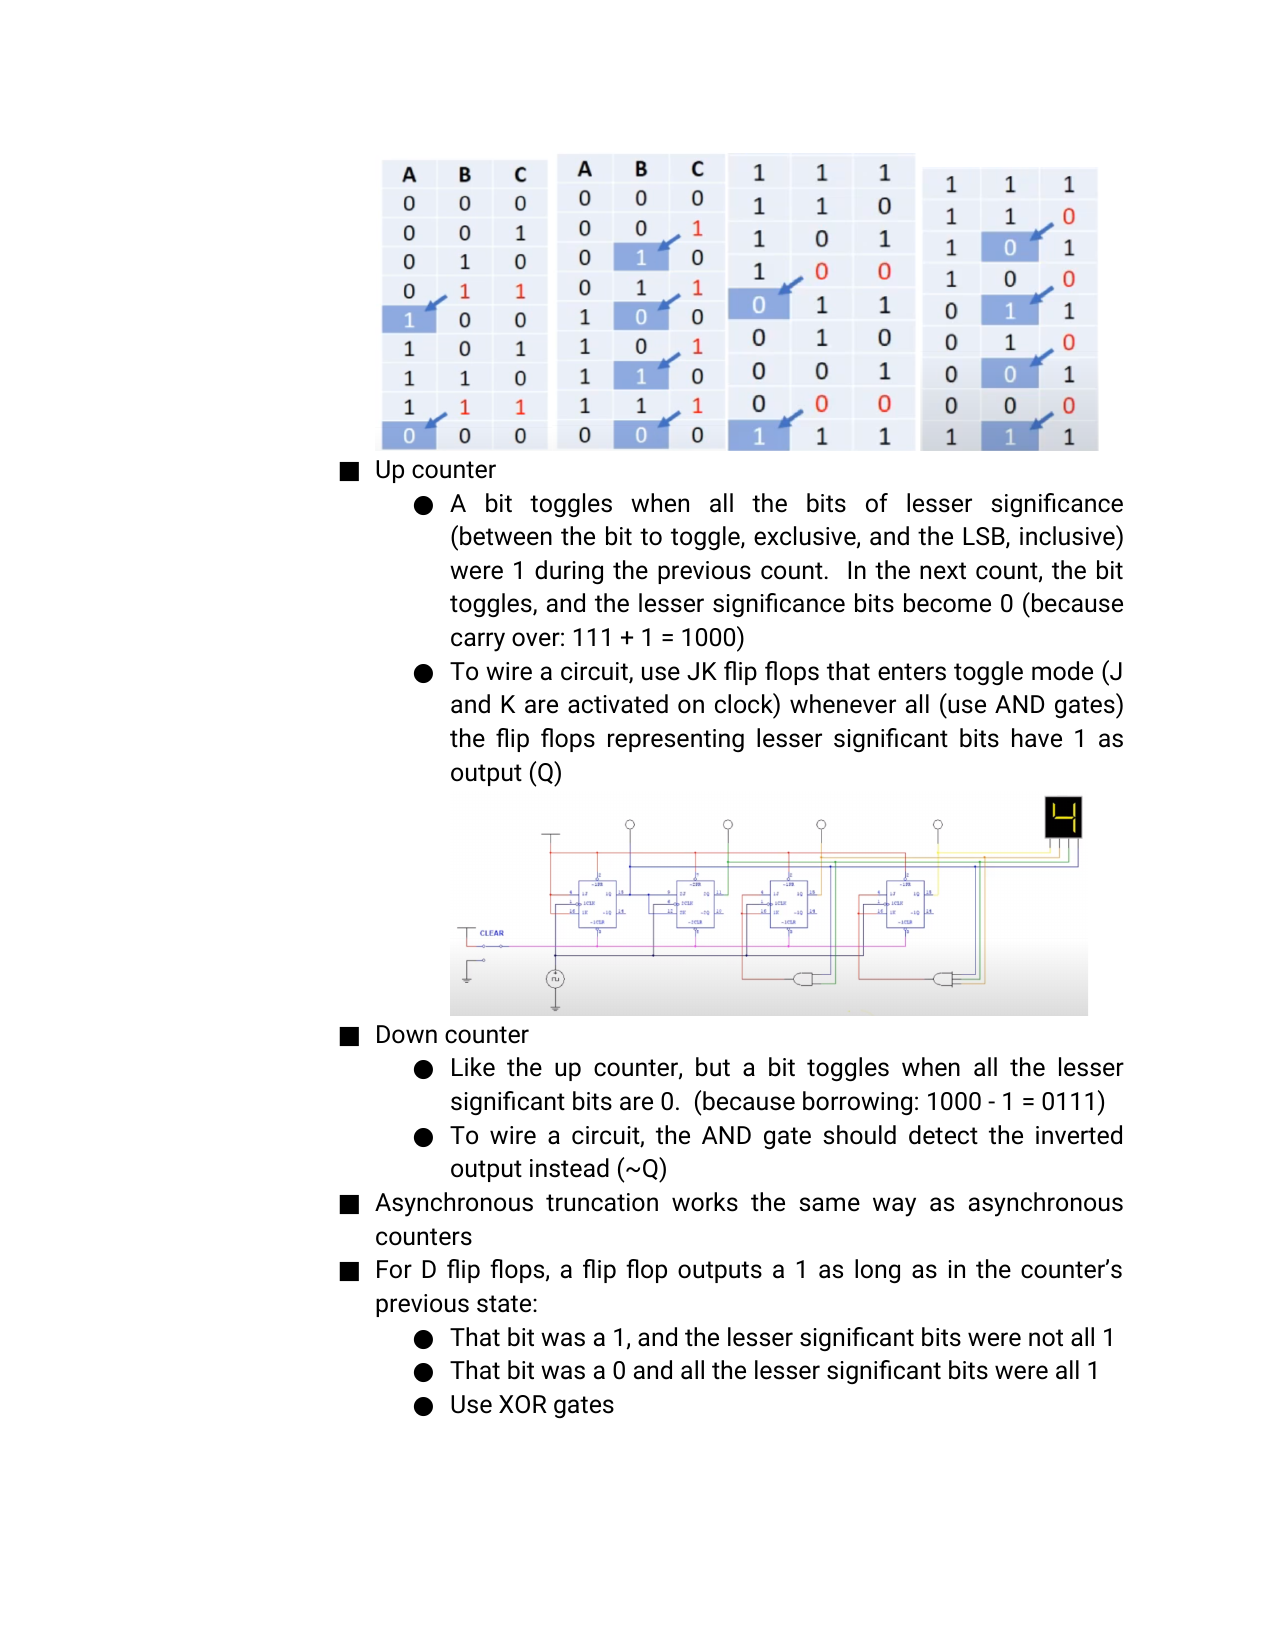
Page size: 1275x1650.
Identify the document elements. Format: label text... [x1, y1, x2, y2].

list Down counter [337, 1020, 1125, 1049]
list A bit toggles when all the bits of lesser significance (between the bit to toggle, exclusive, and the LSB, inclusive) were 1 during the previous count. In the next count, the bit toggles, and the lesser significance bits become 0 (because carry over: 111 + 1 = 1000) [412, 489, 1125, 653]
picture [450, 791, 1089, 1016]
list That bit was a 1, and the lesser significant bits were not all 1 [412, 1323, 1125, 1352]
picture [375, 150, 1099, 451]
list To wire a circuit, use JK flip flops that enters toggle mode (J and K are activated on clock) whenever all (use AND gates) the flip flops representing lesser significant bits have 1 as output (Q) [412, 657, 1125, 787]
list Up counter [337, 455, 1125, 484]
list Use XOR gates [412, 1390, 1125, 1419]
list That bit was a 0 and all the lesser significant bits were all 1 [412, 1356, 1125, 1386]
list Like the up counter, but a bit toggles when all the lesser significant bits are 0. (because borrowing: 1000 - 1 = 0111) [412, 1053, 1125, 1116]
list For D flip flops, a flip flop outputs a 1 as long as in the counter’s previous state: [337, 1255, 1125, 1318]
list To wire a circuit, the AND gate should detect the inverted output instead (~Q) [412, 1121, 1125, 1184]
list Asynchronous truncation works the same way as asynchronous counters [337, 1188, 1125, 1251]
